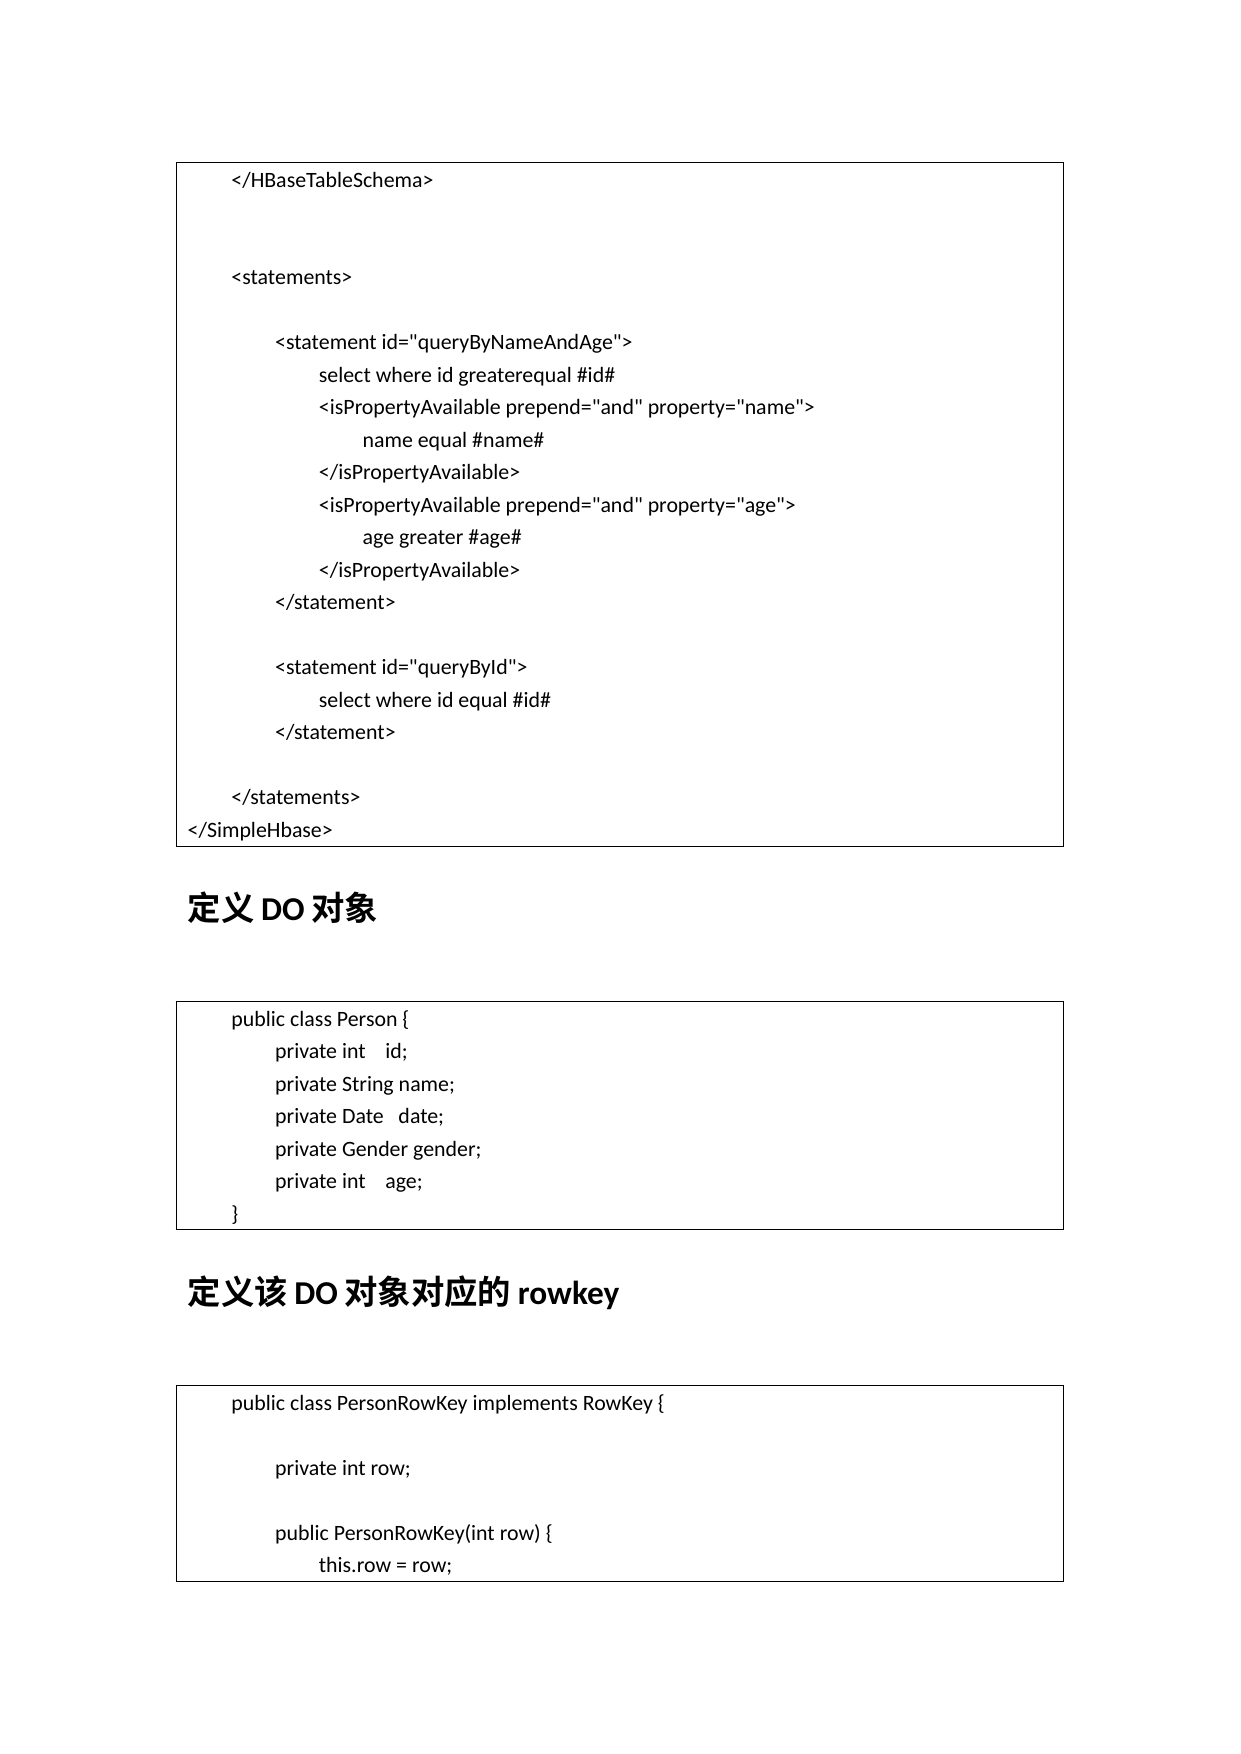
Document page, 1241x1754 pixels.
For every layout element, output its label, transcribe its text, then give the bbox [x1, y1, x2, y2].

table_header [177, 163, 1063, 846]
subtitle 定义DO对象 [187, 874, 1053, 939]
subtitle 定义该DO对象对应的rowkey [187, 1257, 1053, 1322]
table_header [177, 1386, 1063, 1581]
table_header public class Person { private int id; private String name; private Date date; private Gender gender; private int age; } [177, 1002, 1063, 1229]
